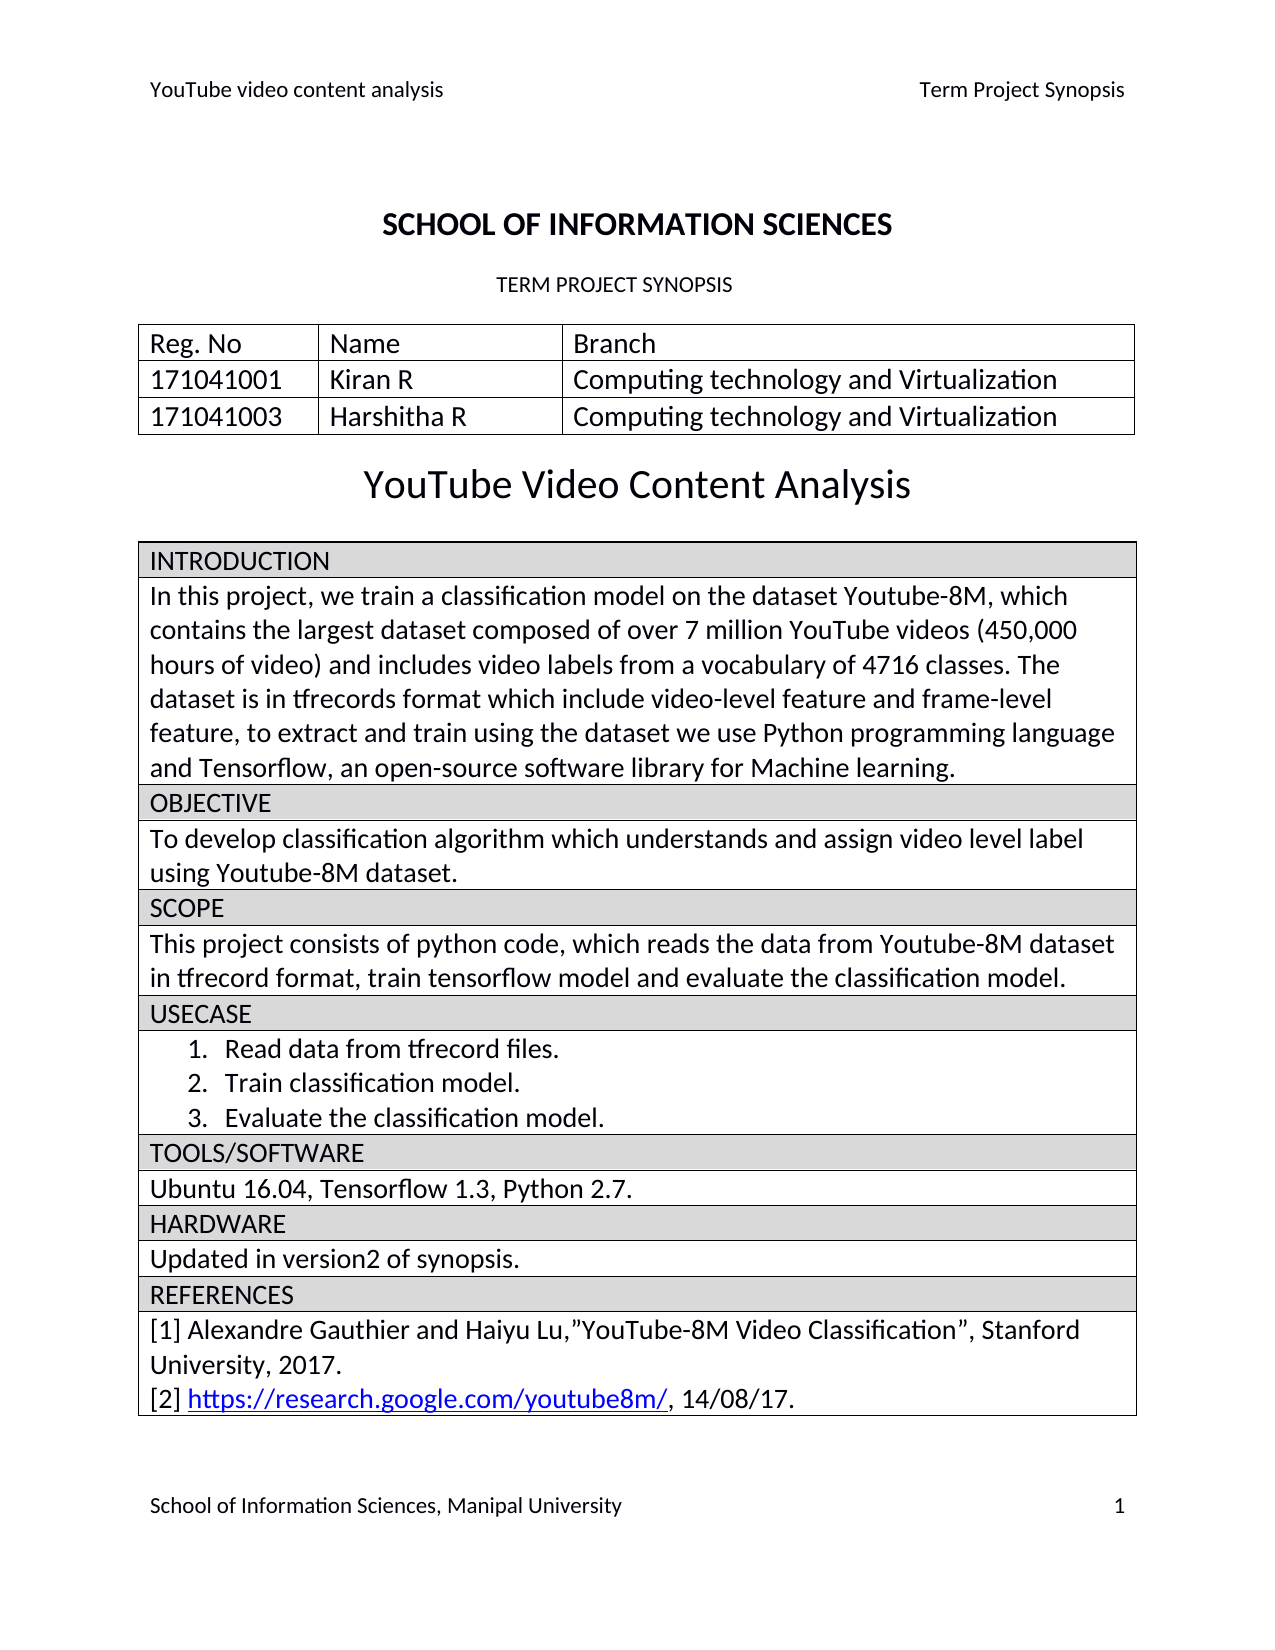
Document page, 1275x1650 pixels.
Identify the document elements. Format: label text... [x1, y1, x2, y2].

table_cell In this project, we train a classification model on the dataset Youtube-8M, which contains the largest dataset composed of over 7 million YouTube videos (450,000 hours of video) and includes video labels from a vocabulary of 4716 classes. The dataset is in tfrecords format which include video-level feature and frame-level feature, to extract and train using the dataset we use Python programming language and Tensorflow, an open-source software library for Machine learning. [139, 578, 1136, 784]
text YouTube Video Content Analysis [150, 458, 1125, 509]
table_cell Harshitha R [319, 398, 562, 434]
table_header Name [319, 325, 562, 360]
table_cell TOOLS/SOFTWARE [139, 1135, 1136, 1169]
table_header Branch [563, 325, 1134, 360]
table_cell Computing technology and Virtualization [563, 361, 1134, 397]
table_header INTRODUCTION [139, 543, 1136, 577]
table_cell HARDWARE [139, 1206, 1136, 1240]
table_cell OBJECTIVE [139, 785, 1136, 819]
table_cell 171041003 [139, 398, 318, 434]
text SCHOOL OF INFORMATION SCIENCES [150, 203, 1125, 244]
table_cell [1] Alexandre Gauthier and Haiyu Lu,”YouTube-8M Video Classification”, Stanford University, 2017. [2] https://research.google.com/youtube8m/, 14/08/17. [139, 1312, 1136, 1415]
table_cell Computing technology and Virtualization [563, 398, 1134, 434]
text TERM PROJECT SYNOPSIS [450, 271, 1125, 299]
table_cell To develop classification algorithm which understands and assign video level label using Youtube-8M dataset. [139, 821, 1136, 889]
table_cell This project consists of python code, which reads the data from Youtube-8M dataset in tfrecord format, train tensorflow model and evaluate the classification model. [139, 926, 1136, 994]
table_cell Updated in version2 of synopsis. [139, 1241, 1136, 1276]
table_cell USECASE [139, 996, 1136, 1030]
table_cell REFERENCES [139, 1277, 1136, 1311]
table_cell 171041001 [139, 361, 318, 397]
table_cell SCOPE [139, 890, 1136, 925]
table_cell Read data from tfrecord files. Train classification model. Evaluate the classification model. [139, 1031, 1136, 1134]
table_header Reg. No [139, 325, 318, 360]
table_cell Ubuntu 16.04, Tensorflow 1.3, Python 2.7. [139, 1171, 1136, 1205]
table_cell Kiran R [319, 361, 562, 397]
